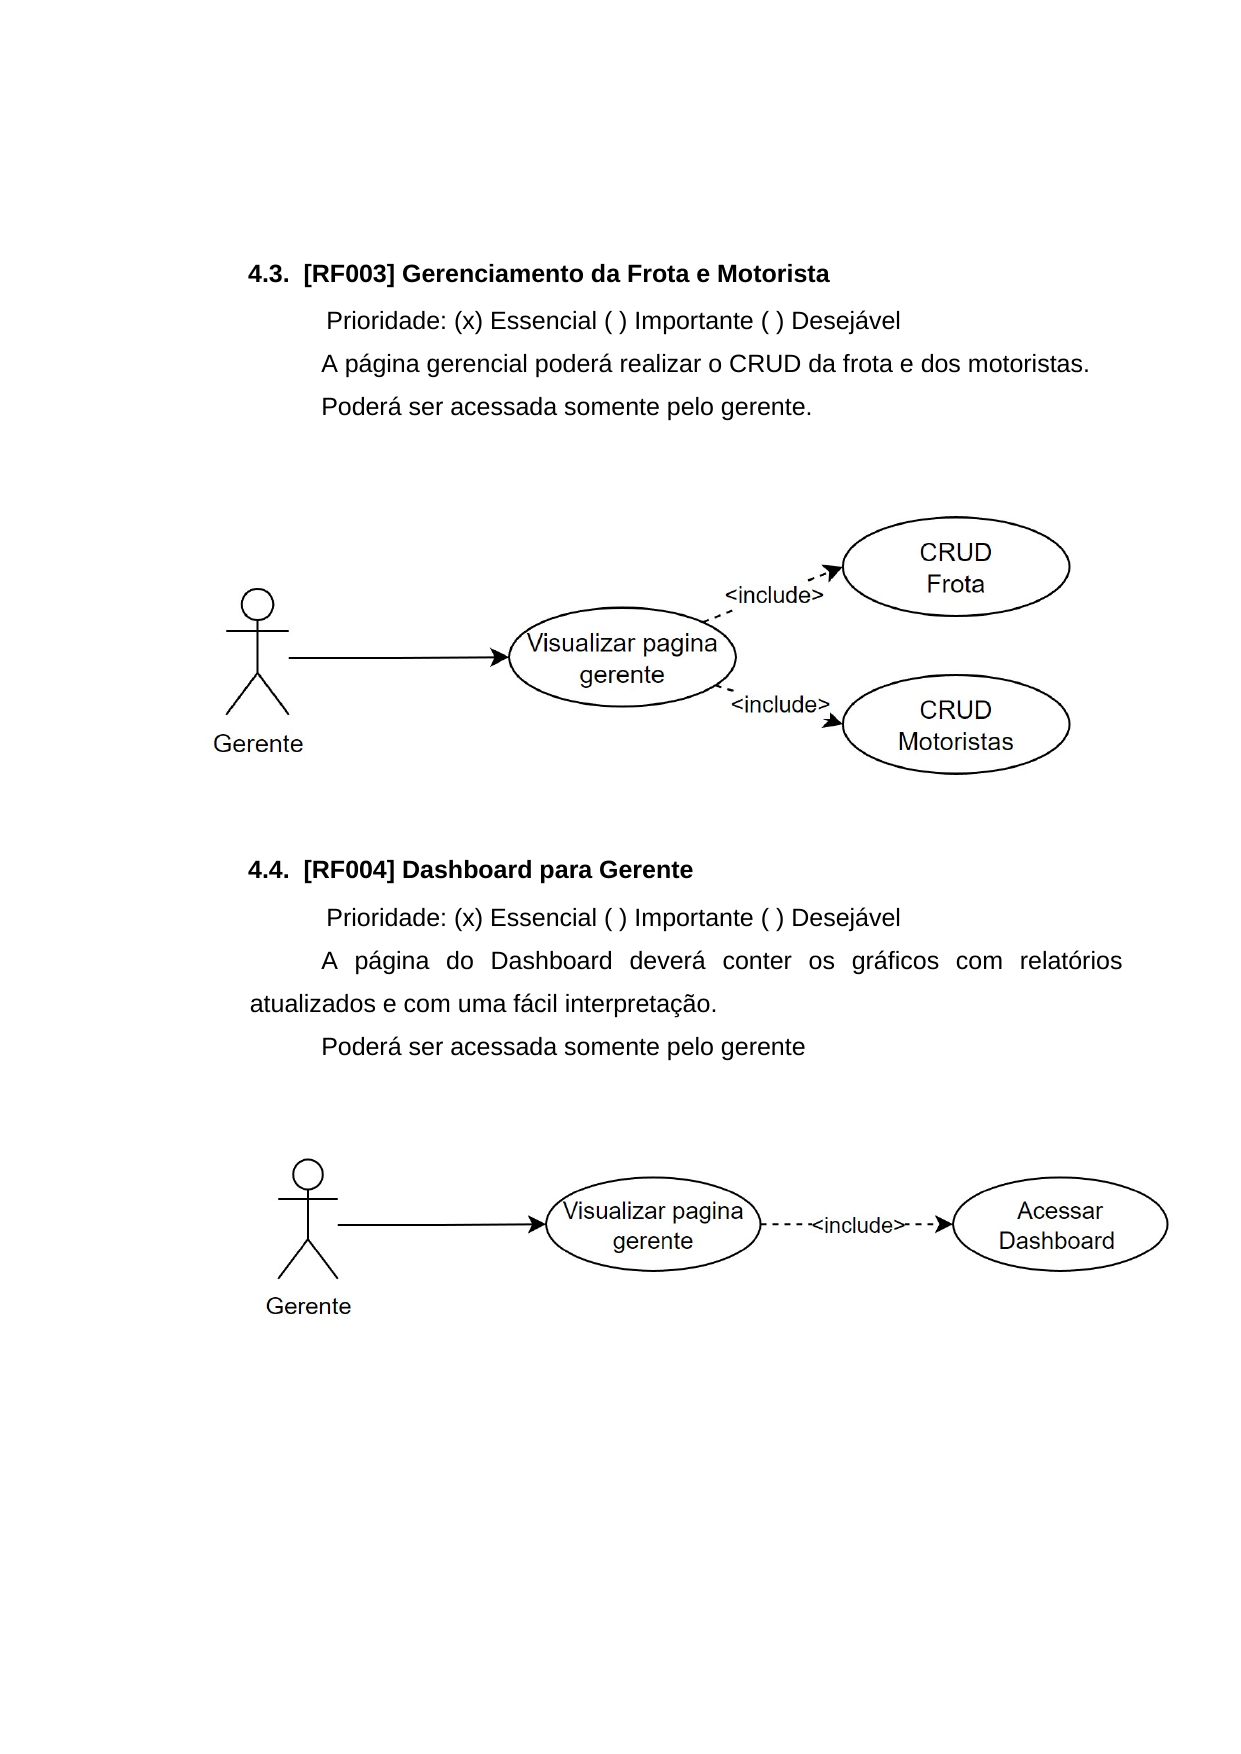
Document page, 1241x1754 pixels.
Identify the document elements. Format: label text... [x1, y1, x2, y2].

text A página gerencial poderá realizar o CRUD da frota e dos motoristas. [321, 349, 1124, 378]
text Poderá ser acessada somente pelo gerente [321, 1032, 1124, 1061]
picture [182, 434, 1131, 843]
picture [257, 1074, 1205, 1367]
text Prioridade: (x) Essencial ( ) Importante ( ) Desejável [326, 306, 1124, 335]
text 4.3. [RF003] Gerenciamento da Frota e Motorista [248, 258, 1205, 287]
text Prioridade: (x) Essencial ( ) Importante ( ) Desejável [326, 903, 1124, 931]
text 4.4. [RF004] Dashboard para Gerente [248, 855, 1205, 884]
text A página do Dashboard deverá conter os gráficos com relatórios atualizados e com uma fácil interpretação. [249, 946, 1124, 1017]
text Poderá ser acessada somente pelo gerente. [321, 392, 1124, 421]
